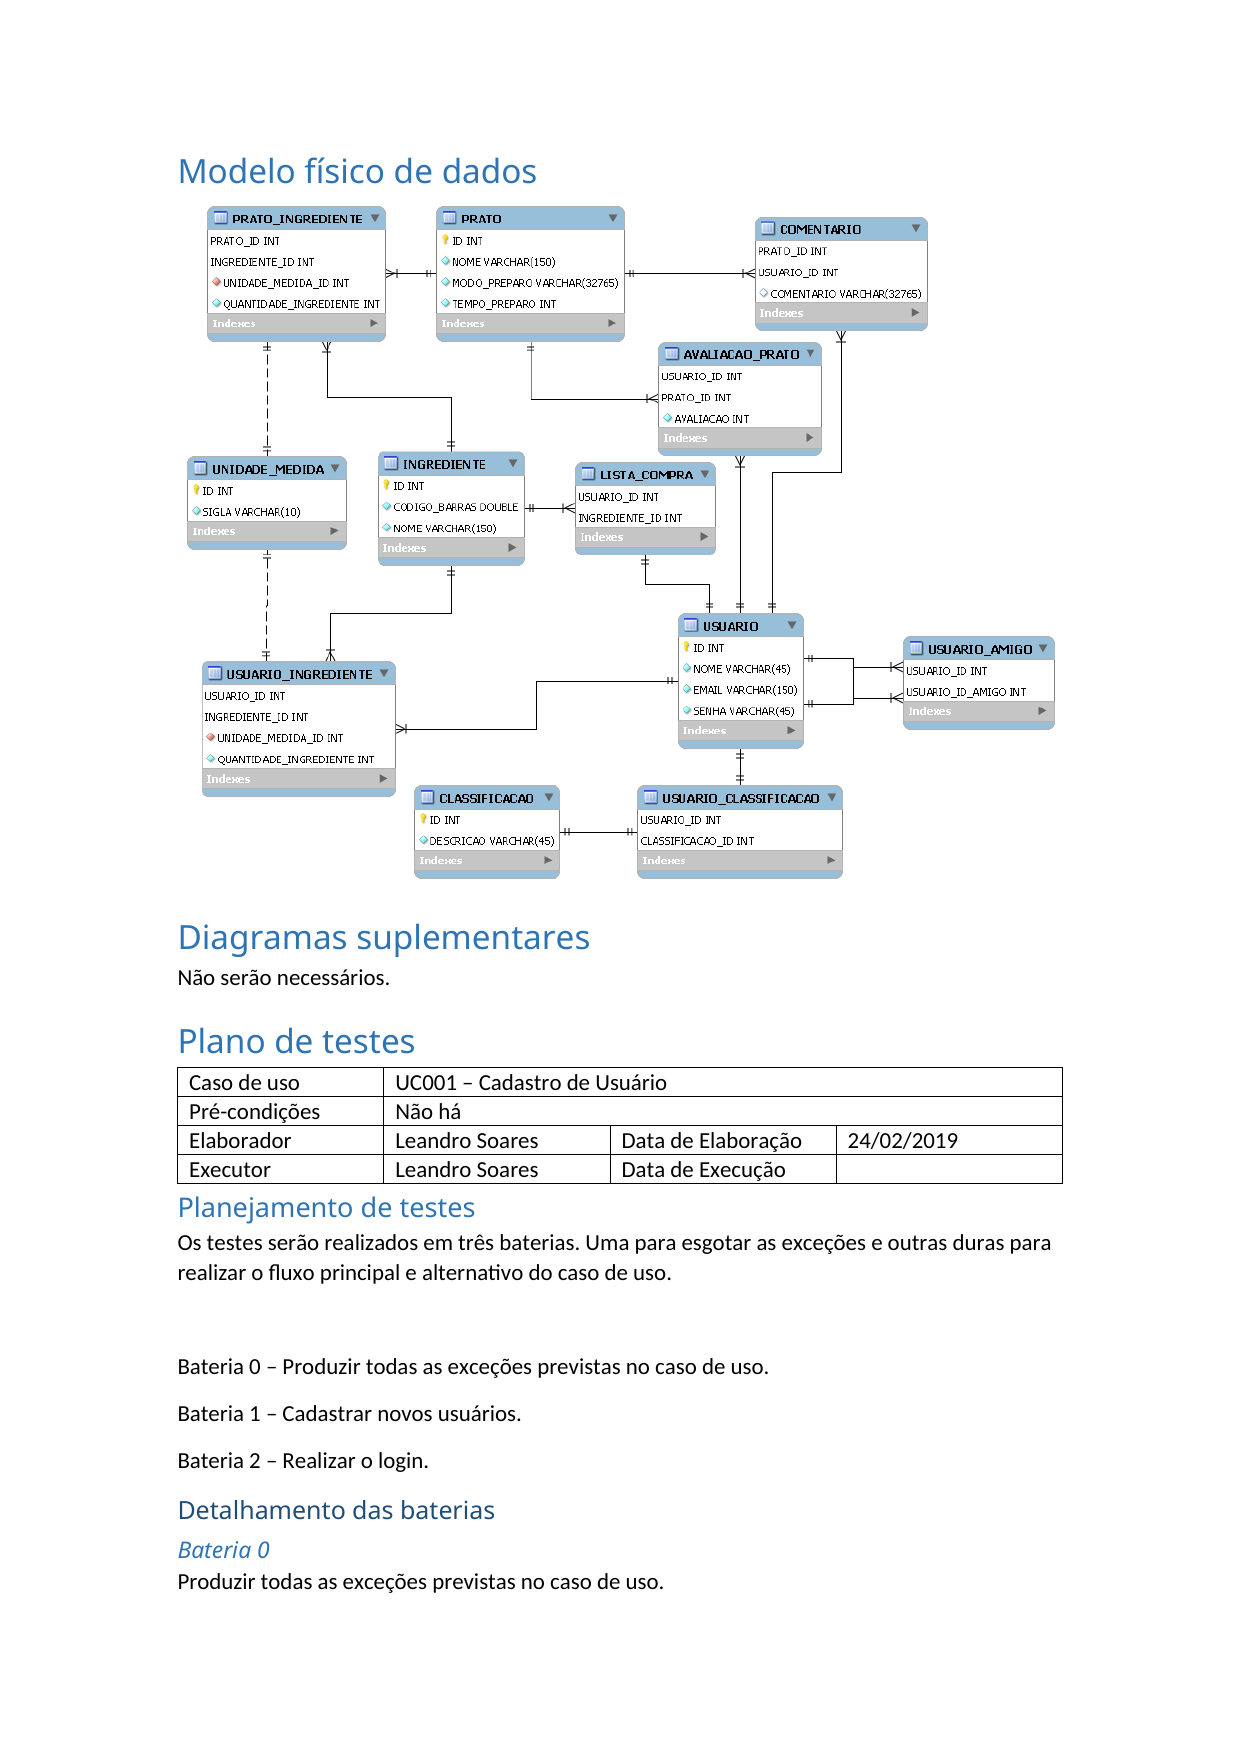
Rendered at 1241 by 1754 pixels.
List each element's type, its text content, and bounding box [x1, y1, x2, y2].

text Bateria 0 – Produzir todas as exceções previstas no caso de uso. [177, 1352, 1063, 1380]
text Produzir todas as exceções previstas no caso de uso. [177, 1567, 1063, 1595]
subtitle Plano de testes [177, 1018, 1063, 1063]
table_cell Pré-condições [178, 1097, 383, 1125]
table_cell 24/02/2019 [837, 1126, 1062, 1154]
table_cell Não há [384, 1097, 1062, 1125]
table_cell Leandro Soares [384, 1155, 610, 1183]
text Bateria 2 – Realizar o login. [177, 1446, 1063, 1474]
subtitle Diagramas suplementares [177, 914, 1063, 959]
text Bateria 1 – Cadastrar novos usuários. [177, 1399, 1063, 1427]
subtitle Modelo físico de dados [177, 148, 1063, 193]
table_cell Data de Execução [611, 1155, 836, 1183]
subtitle Detalhamento das baterias [177, 1493, 1063, 1527]
table_cell [837, 1155, 1062, 1183]
text Não serão necessários. [177, 963, 1063, 991]
table_header UC001 – Cadastro de Usuário [384, 1068, 1062, 1096]
table_header Caso de uso [178, 1068, 383, 1096]
subtitle Planejamento de testes [177, 1188, 1063, 1225]
picture [177, 196, 1063, 887]
text Os testes serão realizados em três baterias. Uma para esgotar as exceções e outras duras para realizar o fluxo principal e alternativo do caso de uso. [177, 1228, 1063, 1286]
table_cell Data de Elaboração [611, 1126, 836, 1154]
table_cell Leandro Soares [384, 1126, 610, 1154]
table_cell Elaborador [178, 1126, 383, 1154]
table_cell Executor [178, 1155, 383, 1183]
subtitle Bateria 0 [177, 1534, 1063, 1565]
